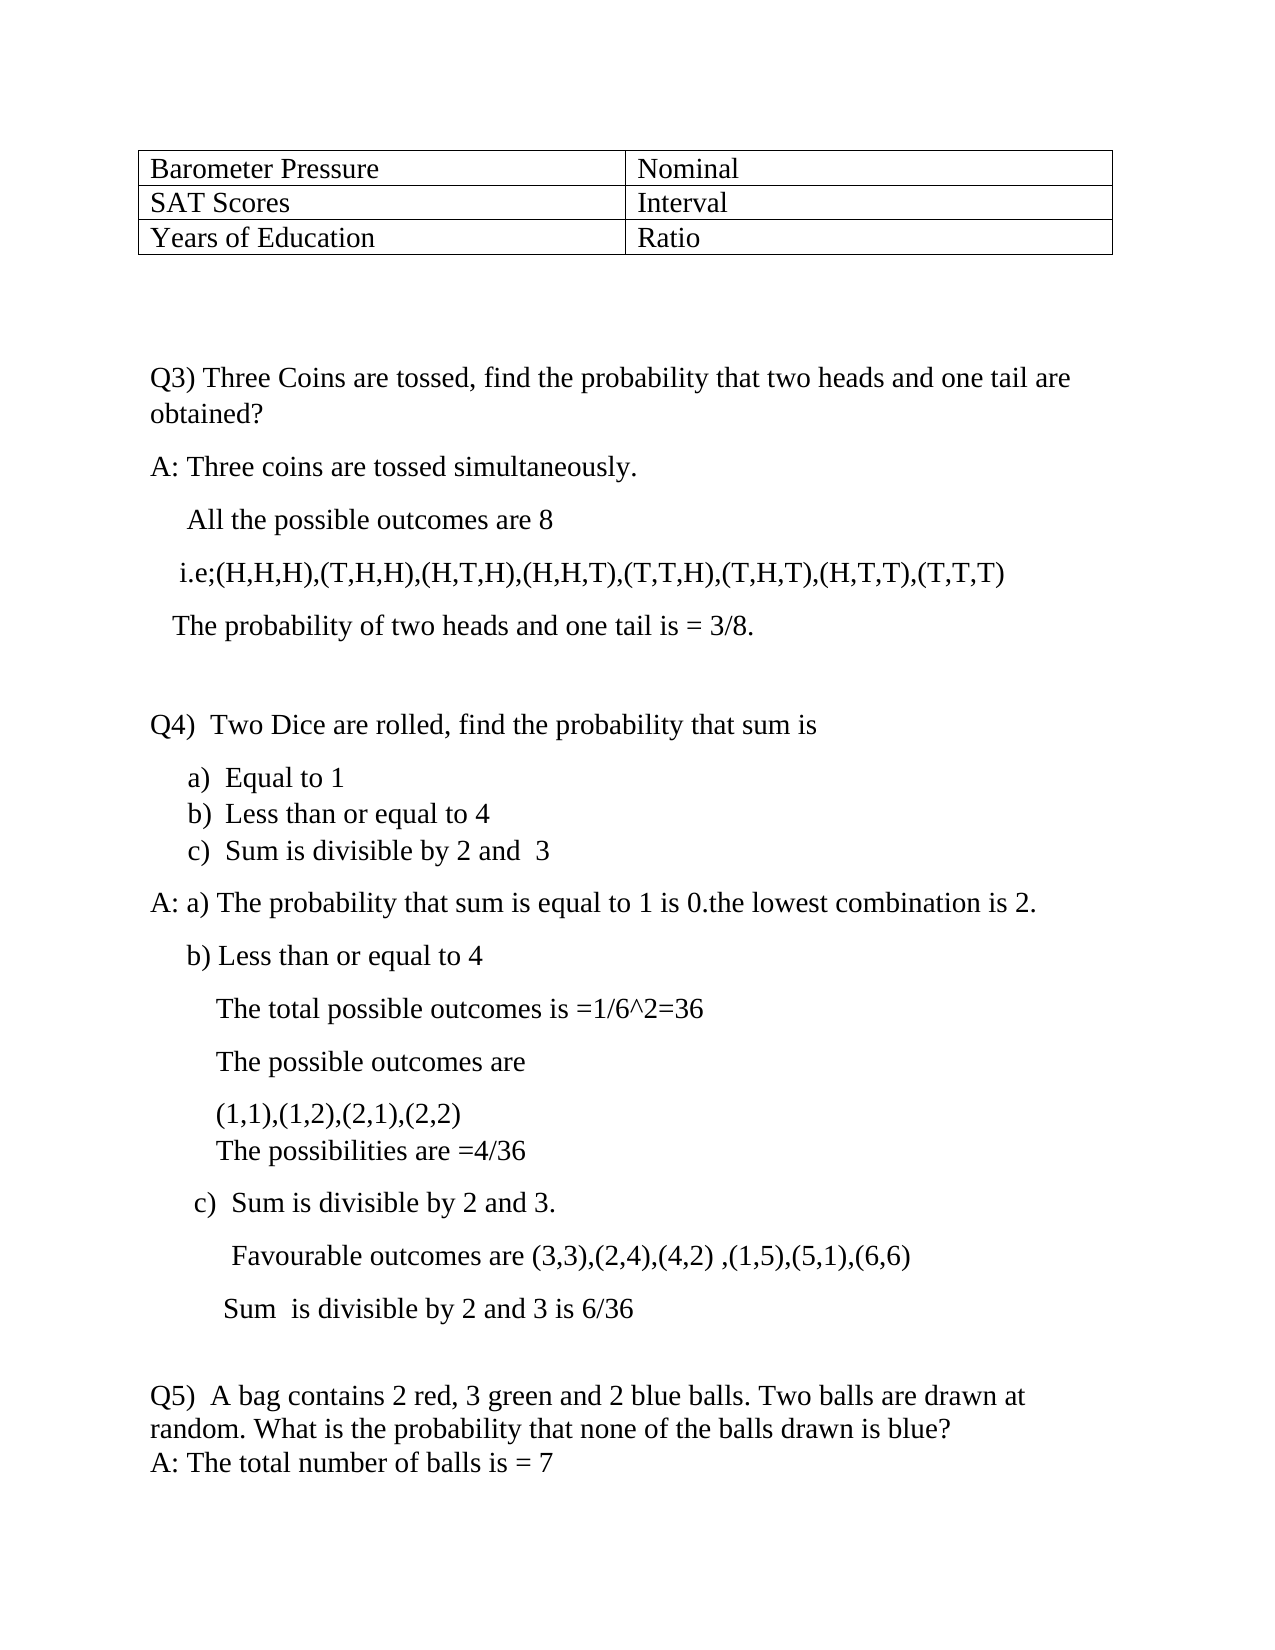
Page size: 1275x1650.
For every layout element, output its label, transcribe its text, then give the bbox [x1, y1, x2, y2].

table_cell Nominal [626, 151, 1112, 184]
list Equal to 1 [187, 760, 1125, 794]
text All the possible outcomes are 8 [150, 502, 1125, 536]
table_cell Barometer Pressure [139, 151, 625, 184]
text b) Less than or equal to 4 [150, 938, 1125, 972]
text The total possible outcomes is =1/6^2=36 [150, 991, 1125, 1024]
table_cell Years of Education [139, 220, 625, 254]
text Q3) Three Coins are tossed, find the probability that two heads and one tail are obtained? [150, 360, 1125, 430]
table_cell SAT Scores [139, 186, 625, 219]
table_cell Ratio [626, 220, 1112, 254]
text A: Three coins are tossed simultaneously. [150, 449, 1125, 483]
text i.e;(H,H,H),(T,H,H),(H,T,H),(H,H,T),(T,T,H),(T,H,T),(H,T,T),(T,T,T) [150, 555, 1125, 588]
list Sum is divisible by 2 and 3. [194, 1186, 1125, 1219]
list Less than or equal to 4 [187, 796, 1125, 830]
text Q5) A bag contains 2 red, 3 green and 2 blue balls. Two balls are drawn at random. What is the probability that none of the balls drawn is blue? [150, 1378, 1125, 1445]
text A: a) The probability that sum is equal to 1 is 0.the lowest combination is 2. [150, 885, 1125, 919]
text The possible outcomes are [150, 1044, 1125, 1077]
text The probability of two heads and one tail is = 3/8. [150, 608, 1125, 641]
table_cell Interval [626, 186, 1112, 219]
text Favourable outcomes are (3,3),(2,4),(4,2) ,(1,5),(5,1),(6,6) [231, 1238, 1125, 1272]
text A: The total number of balls is = 7 [150, 1445, 1125, 1478]
text Q4) Two Dice are rolled, find the probability that sum is [150, 707, 1125, 741]
list Sum is divisible by 2 and 3 [187, 833, 1125, 866]
text (1,1),(1,2),(2,1),(2,2) The possibilities are =4/36 [150, 1097, 1125, 1166]
text Sum is divisible by 2 and 3 is 6/36 [150, 1291, 1125, 1325]
